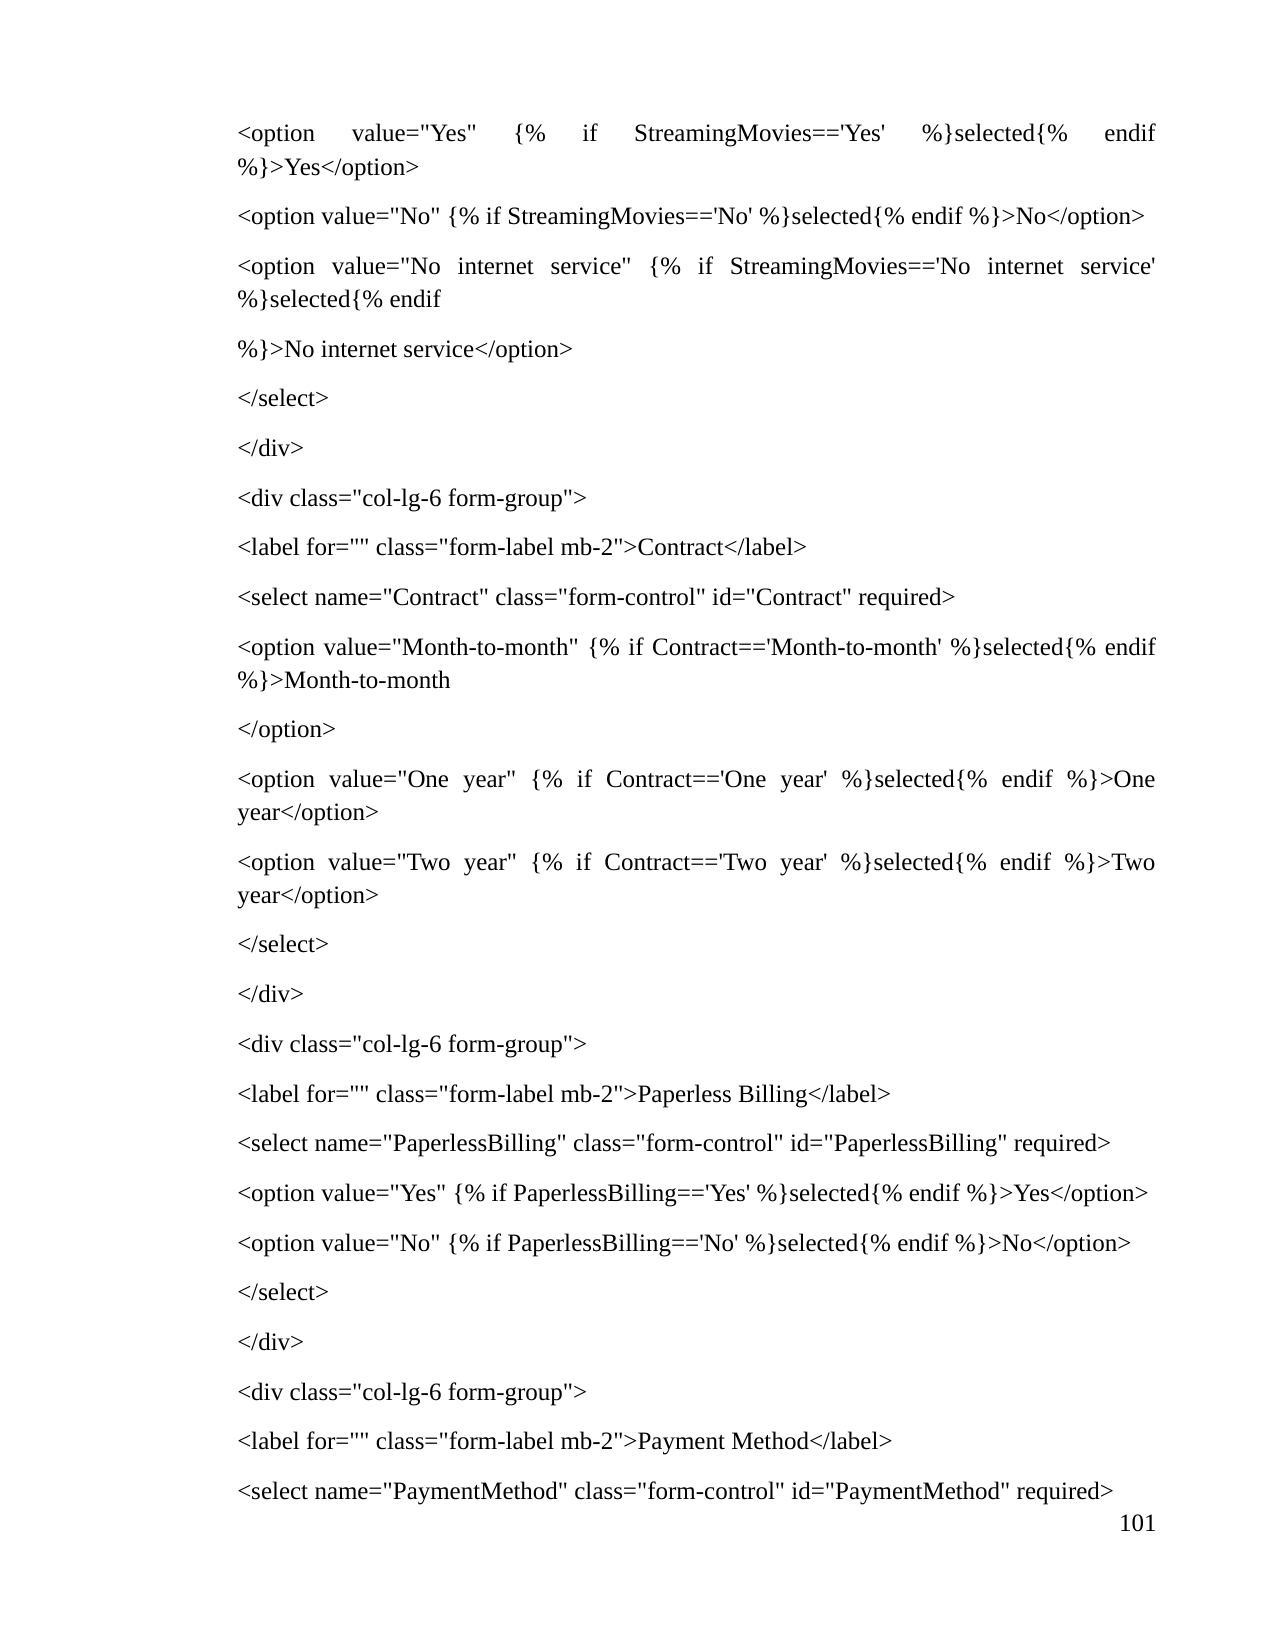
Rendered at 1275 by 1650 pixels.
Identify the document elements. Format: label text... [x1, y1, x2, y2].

text <select name="PaymentMethod" class="form-control" id="PaymentMethod" required> [237, 1476, 1156, 1505]
text %}>No internet service</option> [237, 334, 1156, 362]
text <option value="One year" {% if Contract=='One year' %}selected{% endif %}>One year</option> [237, 764, 1156, 826]
text <div class="col-lg-6 form-group"> [237, 1029, 1156, 1058]
text <label for="" class="form-label mb-2">Contract</label> [237, 532, 1156, 561]
text <select name="PaperlessBilling" class="form-control" id="PaperlessBilling" required> [237, 1128, 1156, 1157]
text <label for="" class="form-label mb-2">Paperless Billing</label> [237, 1079, 1156, 1107]
text </select> [237, 1277, 1156, 1306]
text </select> [237, 383, 1156, 412]
text <option value="Two year" {% if Contract=='Two year' %}selected{% endif %}>Two year</option> [237, 847, 1156, 909]
text <option value="No" {% if StreamingMovies=='No' %}selected{% endif %}>No</option> [237, 201, 1156, 230]
text <option value="Yes" {% if PaperlessBilling=='Yes' %}selected{% endif %}>Yes</option> [237, 1178, 1156, 1207]
text <div class="col-lg-6 form-group"> [237, 1377, 1156, 1406]
text </option> [237, 714, 1156, 743]
text <option value="No internet service" {% if StreamingMovies=='No internet service' %}selected{% endif [237, 251, 1156, 313]
text </div> [237, 433, 1156, 462]
text <option value="Yes" {% if StreamingMovies=='Yes' %}selected{% endif %}>Yes</option> [237, 118, 1156, 180]
text <div class="col-lg-6 form-group"> [237, 483, 1156, 511]
text </div> [237, 1327, 1156, 1356]
text </select> [237, 929, 1156, 958]
text </div> [237, 979, 1156, 1008]
text <select name="Contract" class="form-control" id="Contract" required> [237, 582, 1156, 611]
text <option value="Month-to-month" {% if Contract=='Month-to-month' %}selected{% endif %}>Month-to-month [237, 632, 1156, 693]
text <label for="" class="form-label mb-2">Payment Method</label> [237, 1426, 1156, 1455]
text <option value="No" {% if PaperlessBilling=='No' %}selected{% endif %}>No</option> [237, 1228, 1156, 1256]
